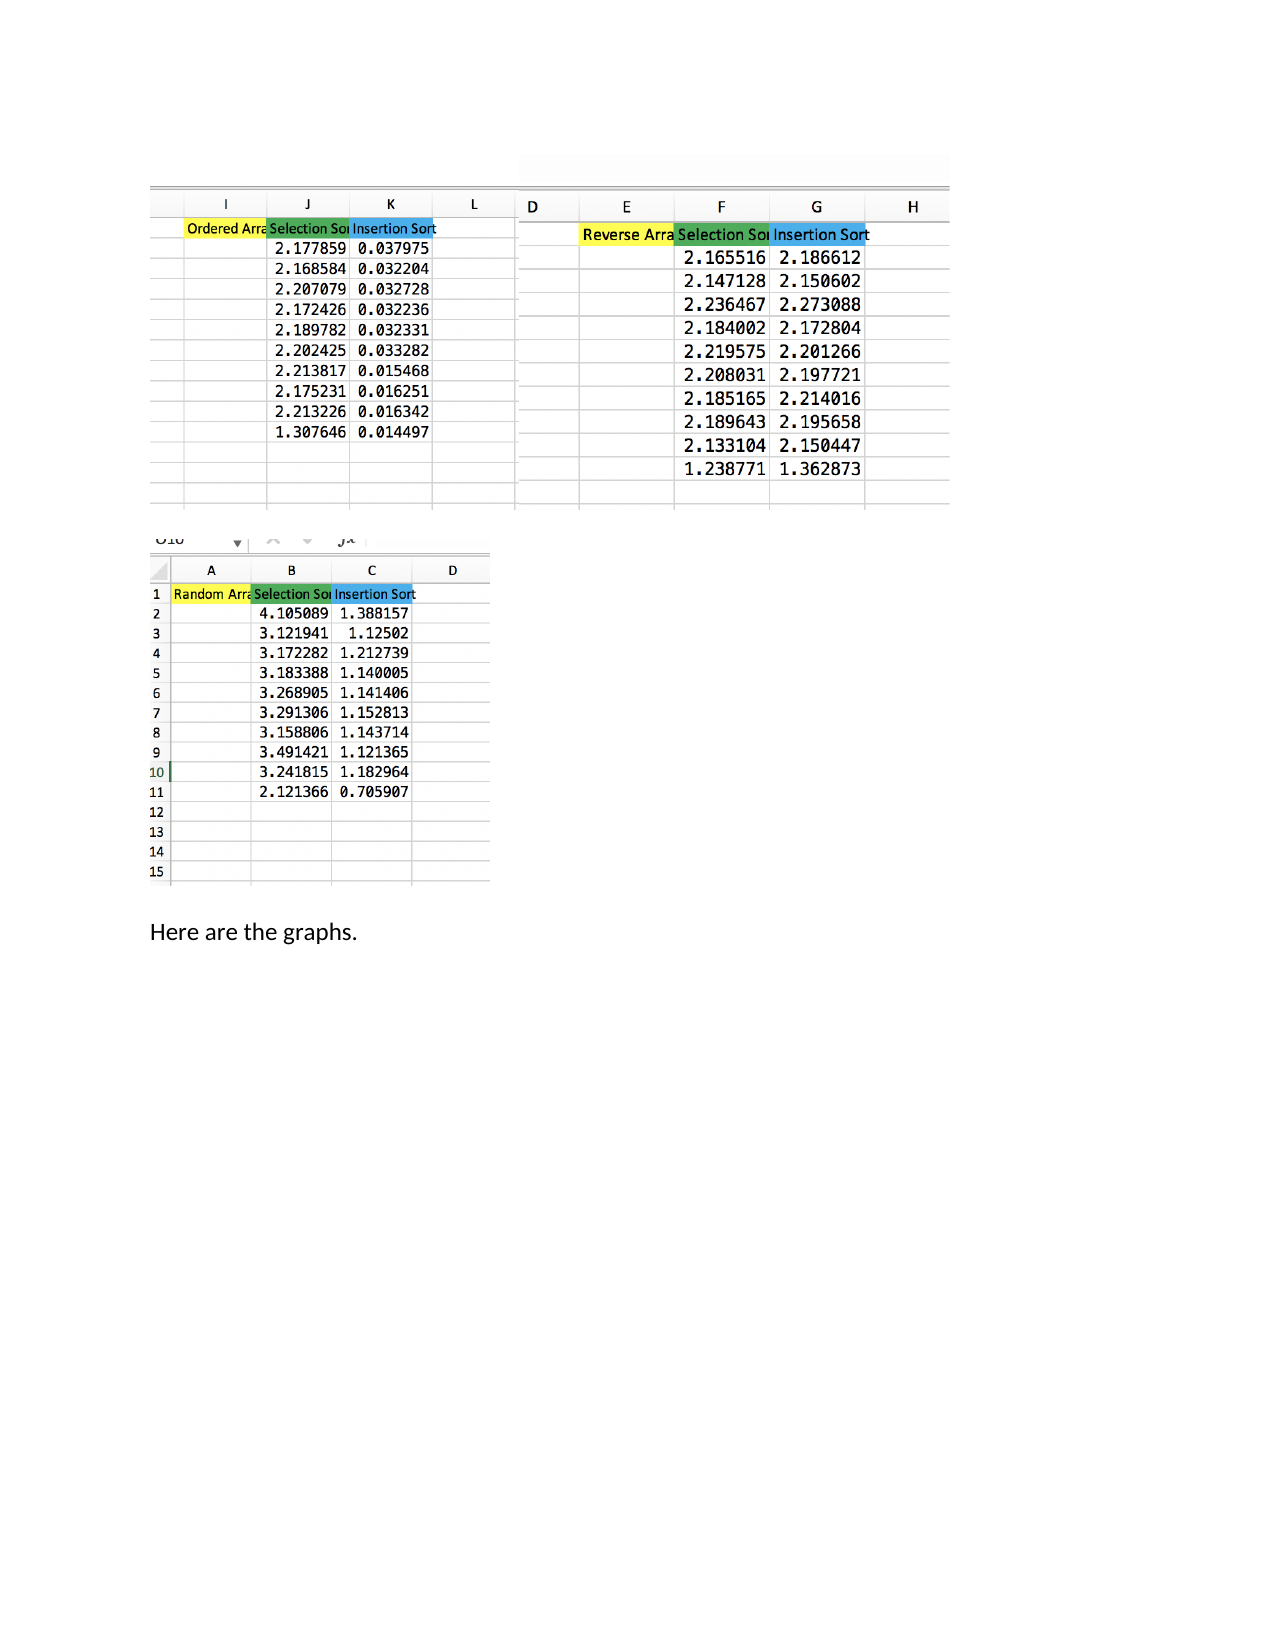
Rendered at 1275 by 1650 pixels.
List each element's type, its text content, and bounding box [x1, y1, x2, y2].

text Here are the graphs. [150, 916, 1125, 947]
picture [150, 150, 950, 510]
picture [150, 539, 490, 886]
